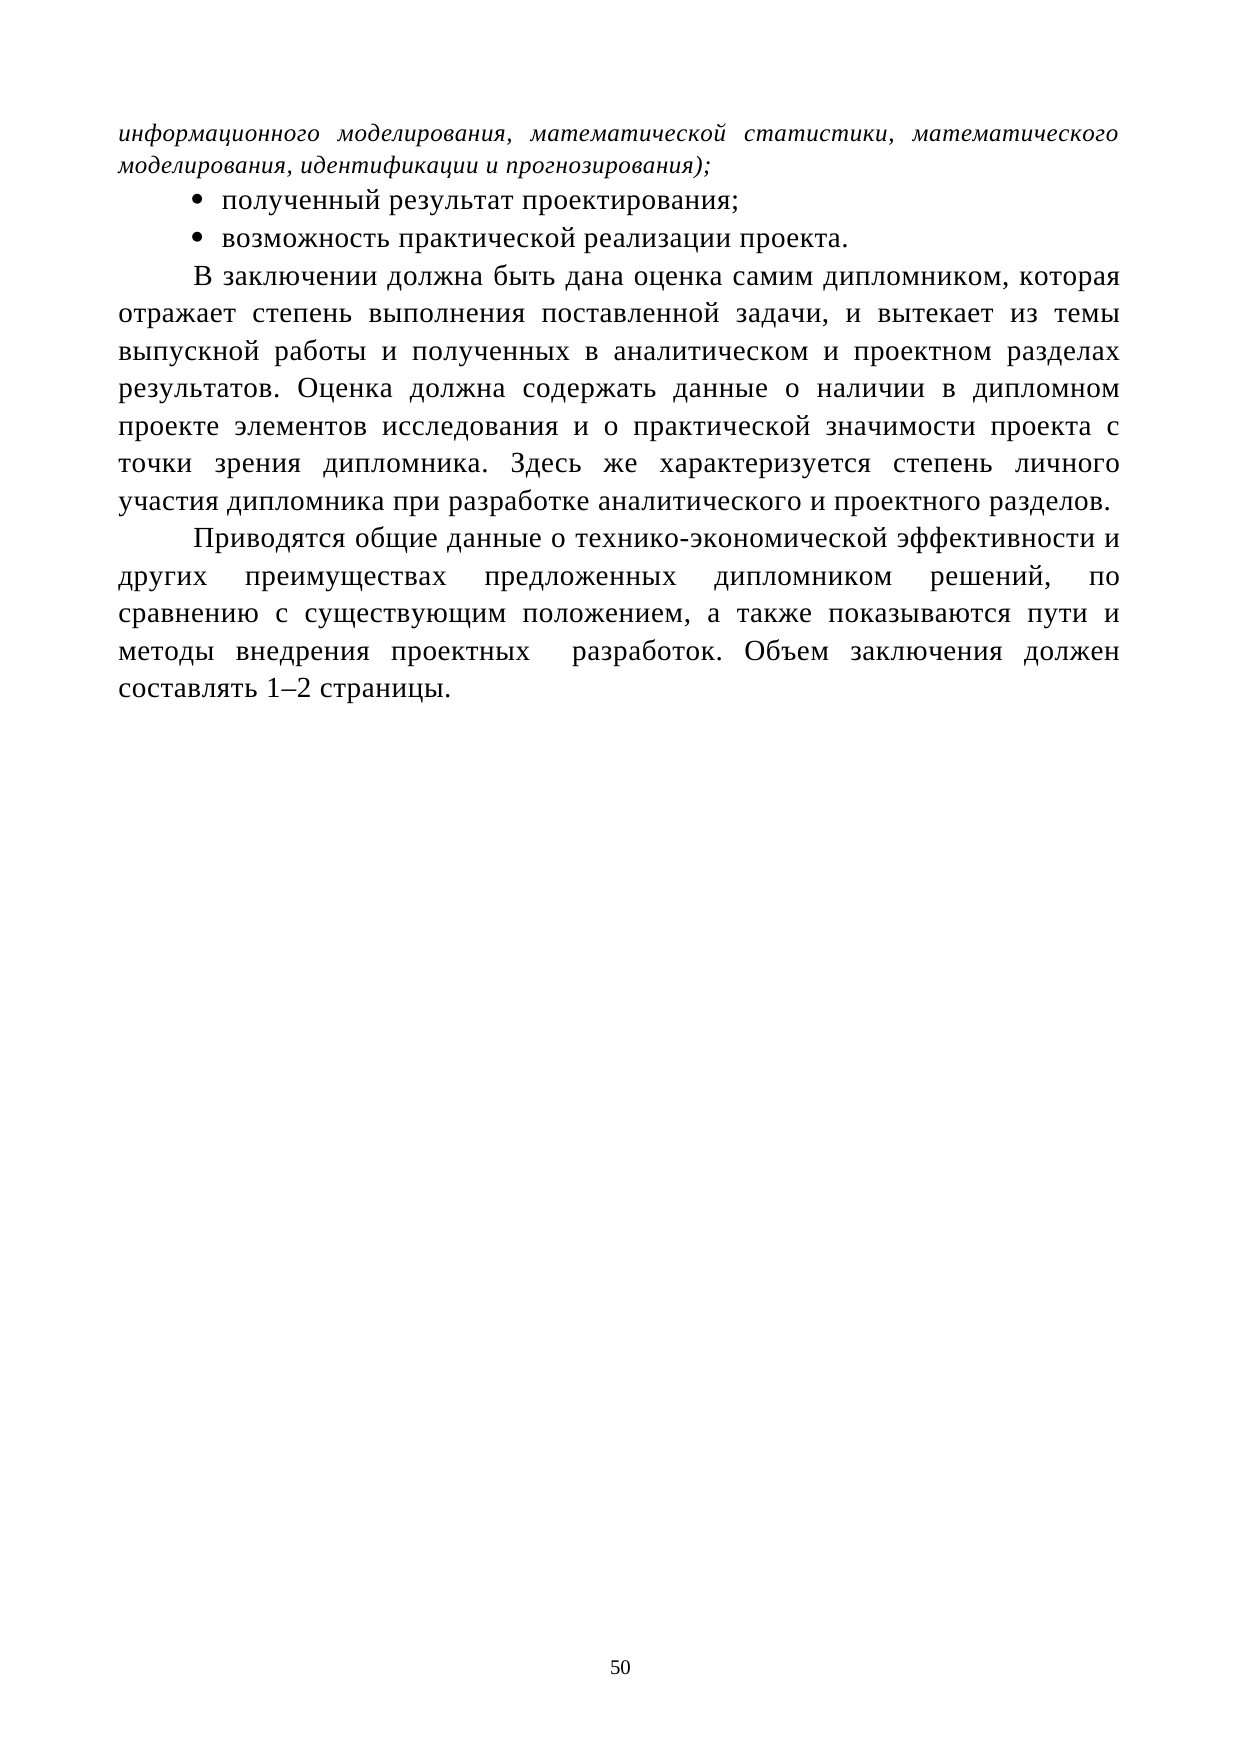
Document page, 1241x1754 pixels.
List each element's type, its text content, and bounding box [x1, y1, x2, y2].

text В заключении должна быть дана оценка самим дипломником, которая отражает степень выполнения поставленной задачи, и вытекает из темы выпускной работы и полученных в аналитическом и проектном разделах результатов. Оценка должна содержать данные о наличии в дипломном проекте элементов исследования и о практической значимости проекта с точки зрения дипломника. Здесь же характеризуется степень личного участия дипломника при разработке аналитического и проектного разделов. [118, 258, 1122, 516]
list полученный результат проектирования; [118, 182, 1122, 216]
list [118, 118, 1122, 179]
list возможность практической реализации проекта. [118, 220, 1122, 254]
text Приводятся общие данные о технико-экономической эффективности и других преимуществах предложенных дипломником решений, по сравнению с существующим положением, а также показываются пути и методы внедрения проектных разработок. Объем заключения должен составлять 1–2 страницы. [118, 520, 1122, 704]
